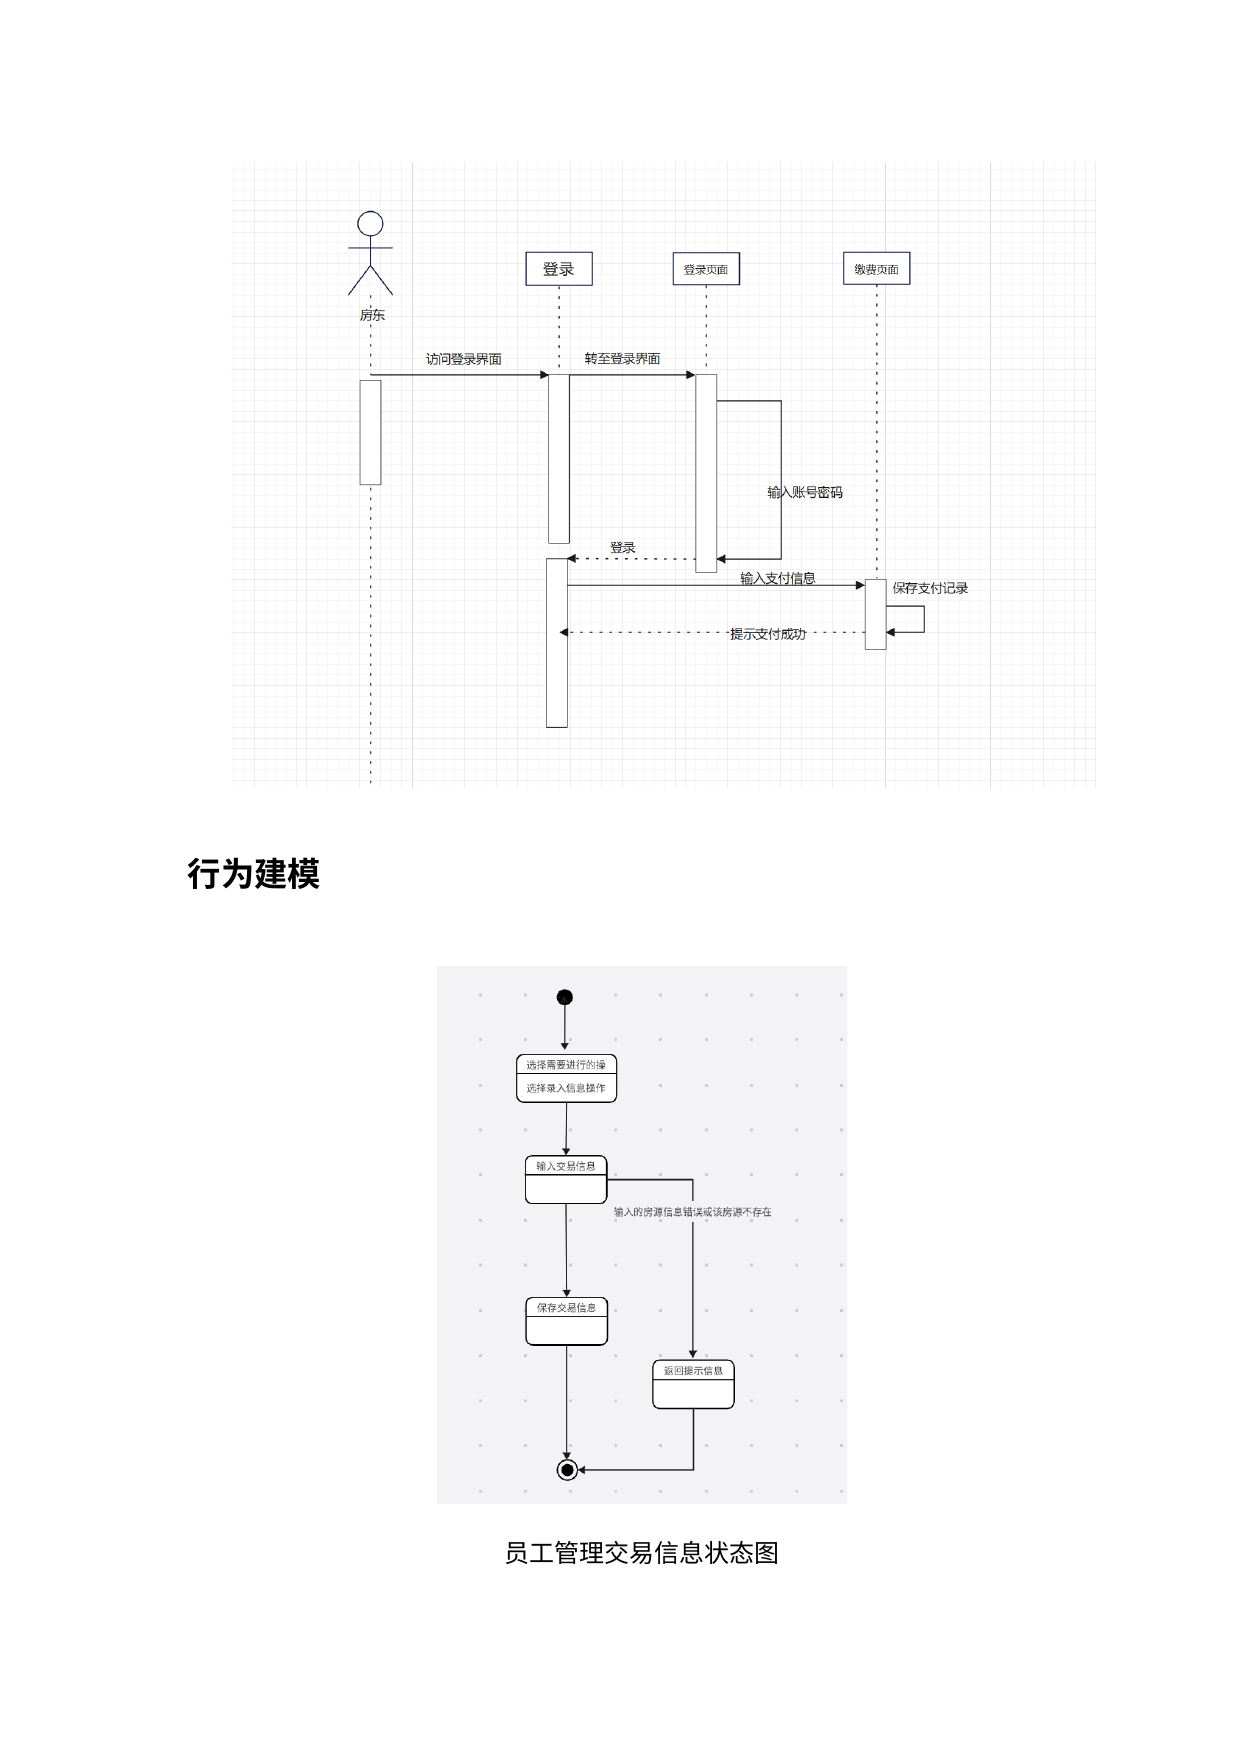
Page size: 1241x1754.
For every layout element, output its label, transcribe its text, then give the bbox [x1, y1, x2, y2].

subtitle 行为建模 [187, 839, 1053, 904]
picture [231, 162, 1096, 788]
list 员工管理交易信息状态图 [231, 1519, 1053, 1584]
picture [436, 966, 848, 1504]
